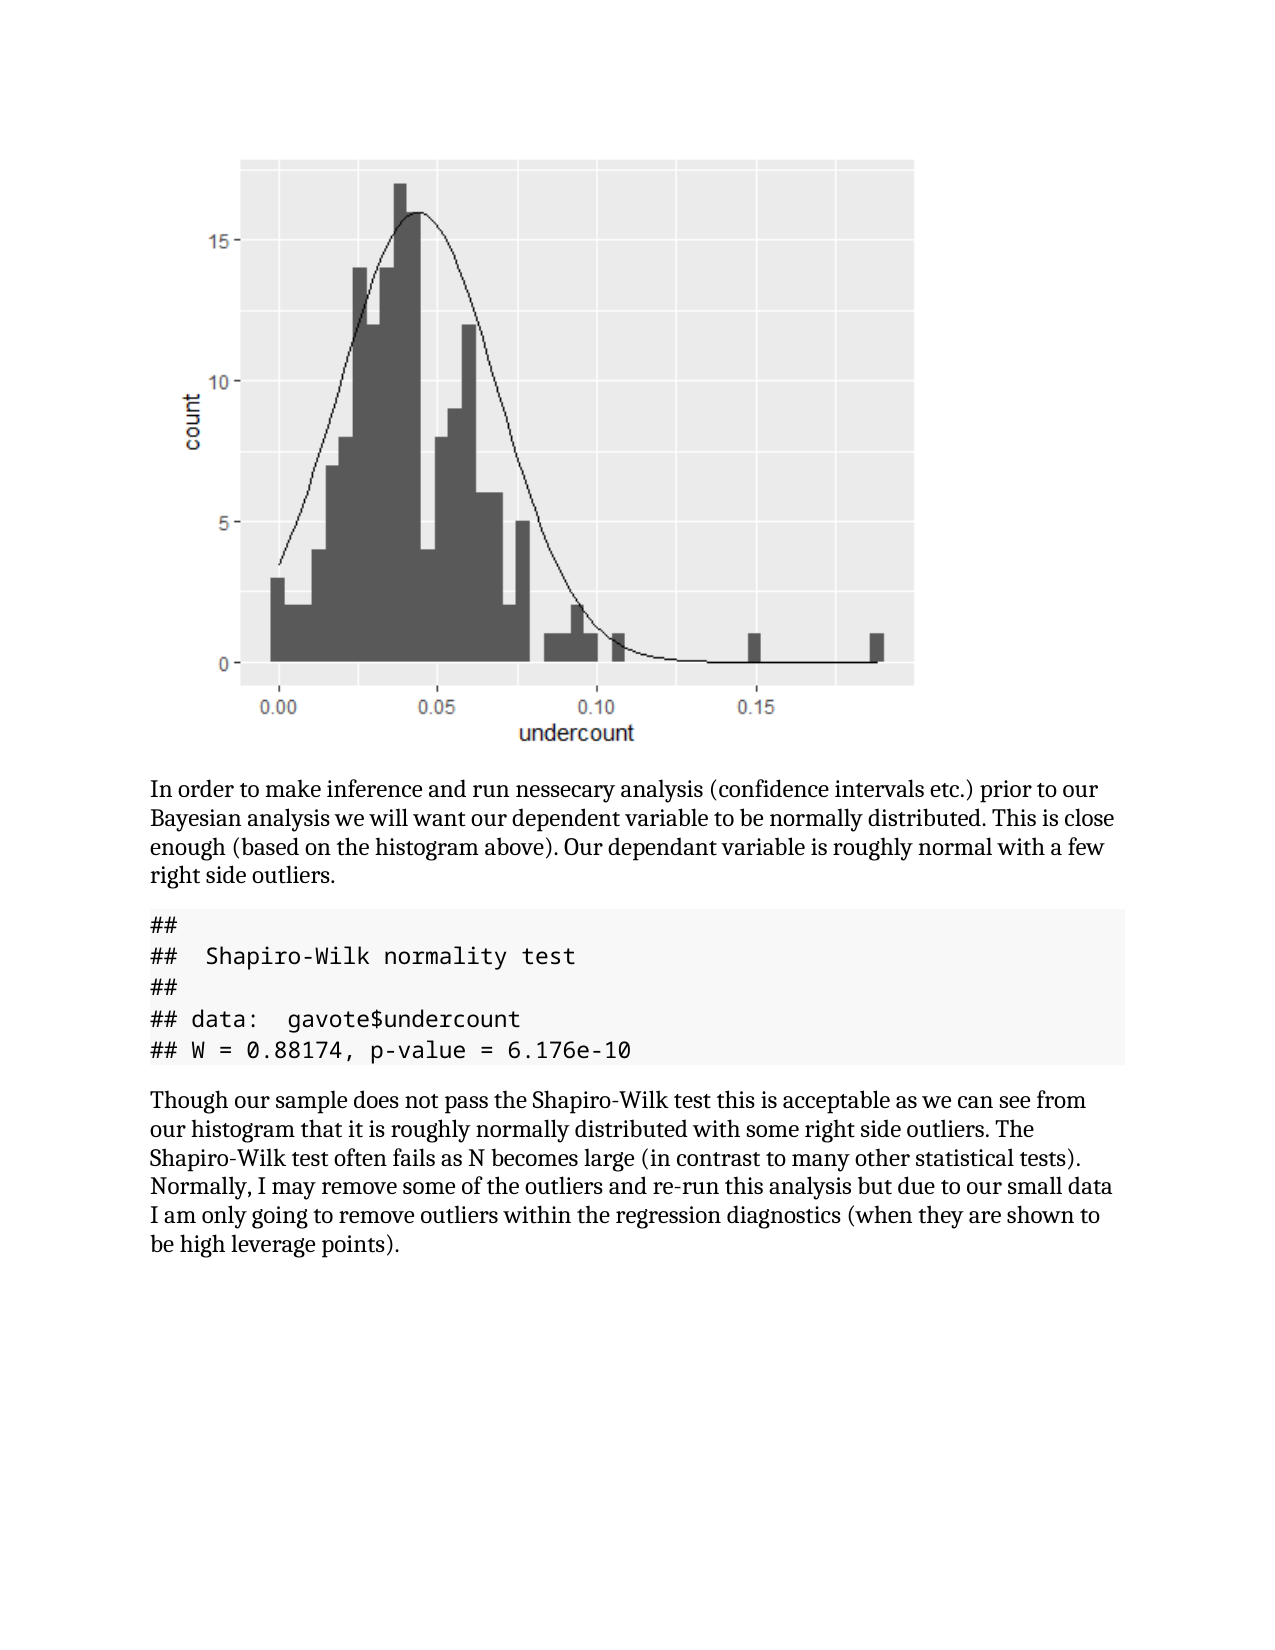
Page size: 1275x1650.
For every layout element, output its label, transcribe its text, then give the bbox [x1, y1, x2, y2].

text Though our sample does not pass the Shapiro-Wilk test this is acceptable as we can see from our histogram that it is roughly normally distributed with some right side outliers. The Shapiro-Wilk test often fails as N becomes large (in contrast to many other statistical tests). Normally, I may remove some of the outliers and re-run this analysis but due to our small data I am only going to remove outliers within the regression diagnostics (when they are shown to be high leverage points). [150, 1086, 1125, 1258]
text ## ## Shapiro-Wilk normality test ## ## data: gavote$undercount ## W = 0.88174, p-value = 6.176e-10 [150, 909, 1125, 1065]
text In order to make inference and run nessecary analysis (confidence intervals etc.) prior to our Bayesian analysis we will want our dependent variable to be normally distributed. This is close enough (based on the histogram above). Our dependant variable is roughly normal with a few right side outliers. [150, 775, 1125, 890]
picture [168, 150, 927, 757]
